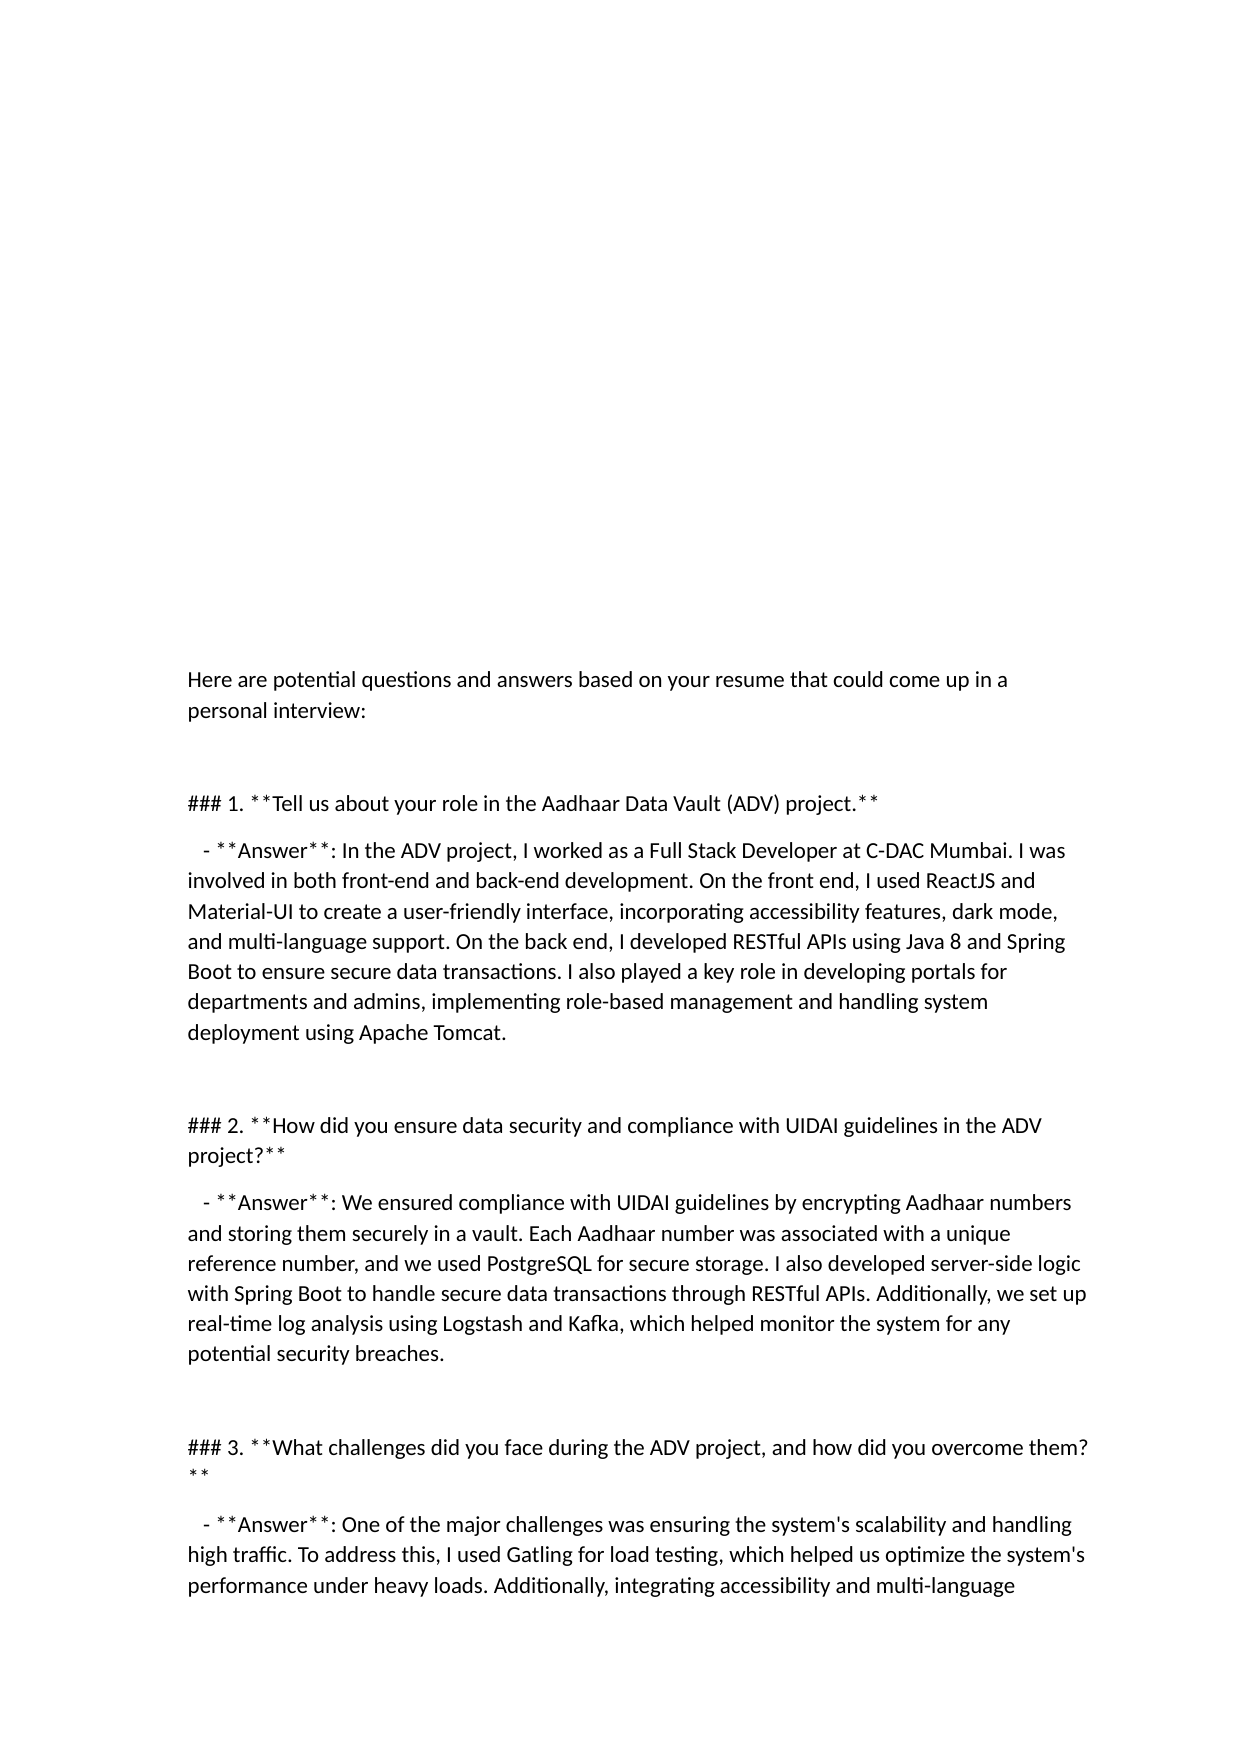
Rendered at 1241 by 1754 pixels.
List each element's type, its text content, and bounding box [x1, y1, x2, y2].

text - **Answer**: In the ADV project, I worked as a Full Stack Developer at C-DAC Mumbai. I was involved in both front-end and back-end development. On the front end, I used ReactJS and Material-UI to create a user-friendly interface, incorporating accessibility features, dark mode, and multi-language support. On the back end, I developed RESTful APIs using Java 8 and Spring Boot to ensure secure data transactions. I also played a key role in developing portals for departments and admins, implementing role-based management and handling system deployment using Apache Tomcat. [187, 836, 1090, 1046]
text ### 3. **What challenges did you face during the ADV project, and how did you overcome them?** [187, 1433, 1090, 1492]
text ### 1. **Tell us about your role in the Aadhaar Data Vault (ADV) project.** [187, 789, 1090, 818]
text Here are potential questions and answers based on your resume that could come up in a personal interview: [187, 666, 1090, 724]
text ### 2. **How did you ensure data security and compliance with UIDAI guidelines in the ADV project?** [187, 1111, 1090, 1170]
text - **Answer**: We ensured compliance with UIDAI guidelines by encrypting Aadhaar numbers and storing them securely in a vault. Each Aadhaar number was associated with a unique reference number, and we used PostgreSQL for secure storage. I also developed server-side logic with Spring Boot to handle secure data transactions through RESTful APIs. Additionally, we set up real-time log analysis using Logstash and Kafka, which helped monitor the system for any potential security breaches. [187, 1188, 1090, 1368]
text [187, 1510, 1090, 1599]
